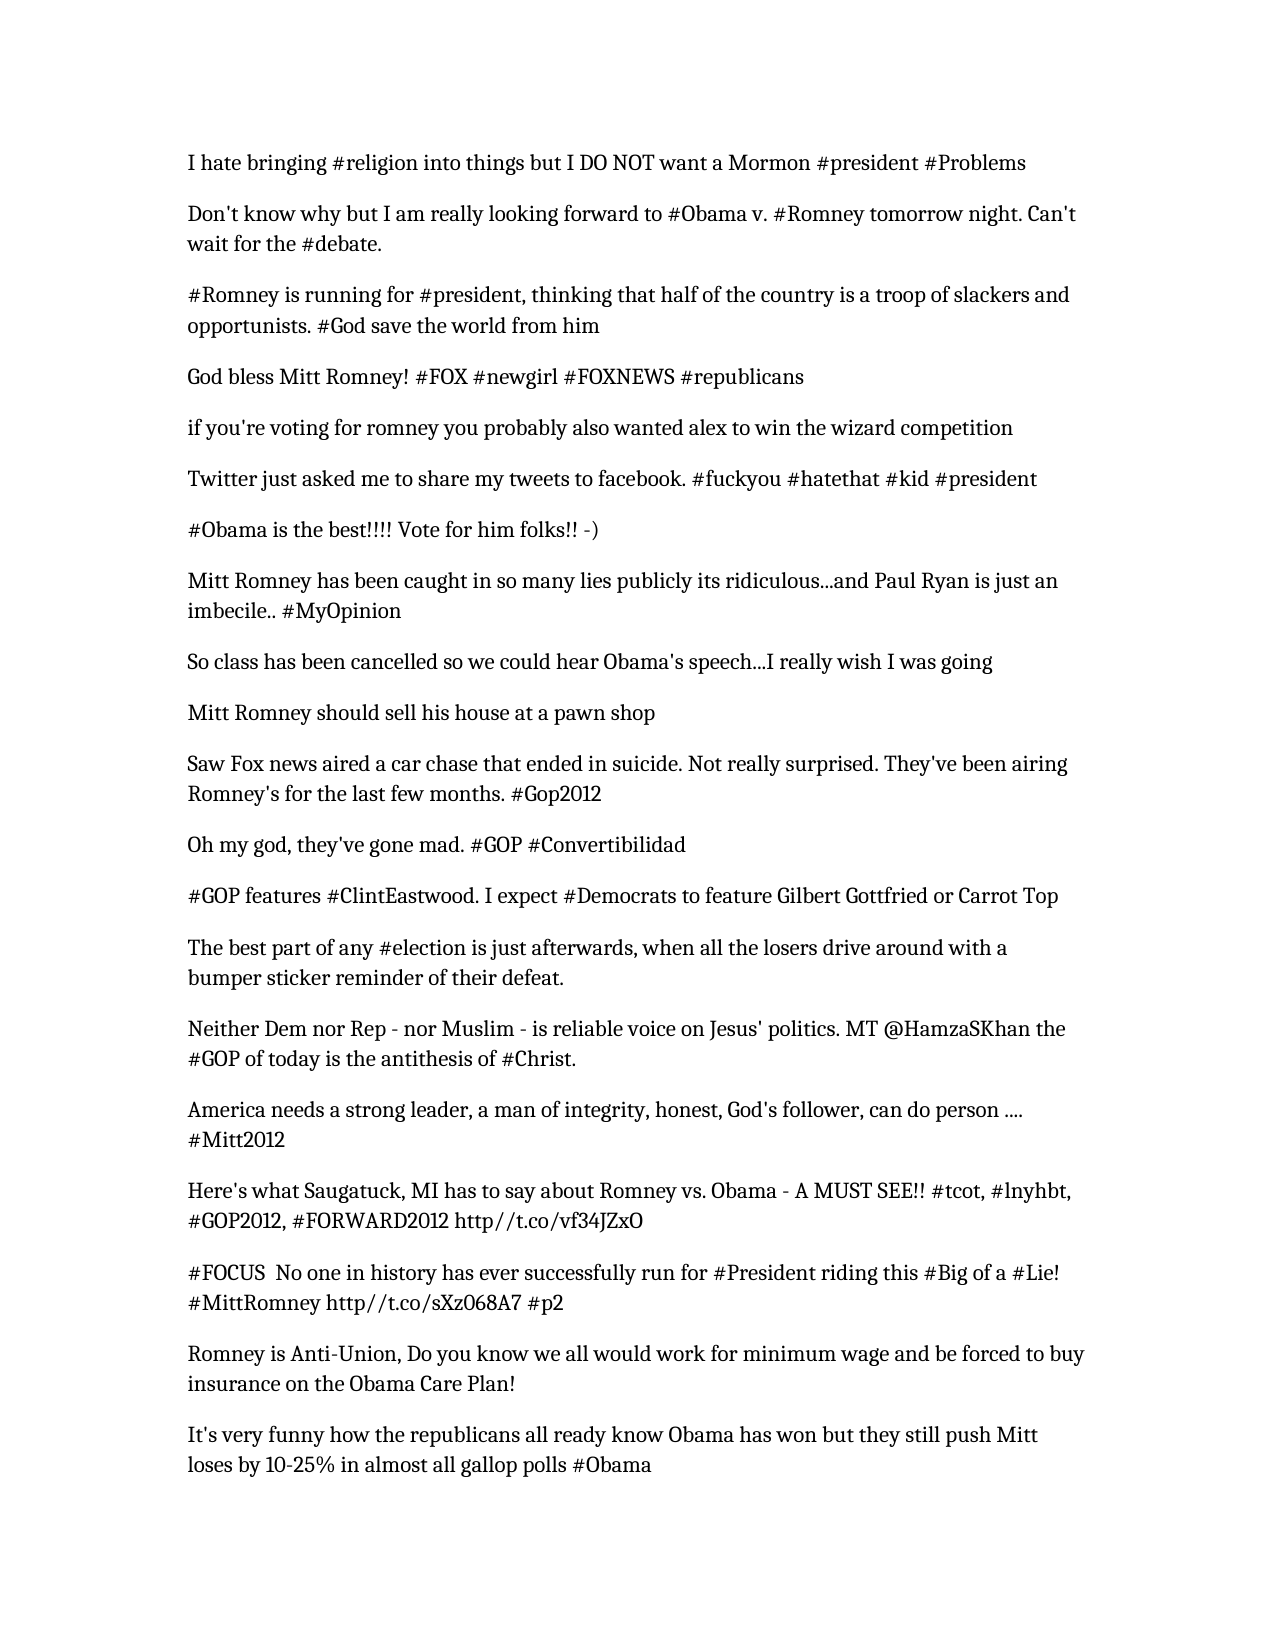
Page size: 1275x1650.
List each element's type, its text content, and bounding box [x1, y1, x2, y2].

text Don't know why but I am really looking forward to #Obama v. #Romney tomorrow night. Can't wait for the #debate. [187, 201, 1087, 258]
text I hate bringing #religion into things but I DO NOT want a Mormon #president #Problems [187, 150, 1087, 176]
text #GOP features #ClintEastwood. I expect #Democrats to feature Gilbert Gottfried or Carrot Top [187, 883, 1087, 910]
text Neither Dem nor Rep - nor Muslim - is reliable voice on Jesus' politics. MT @HamzaSKhan the #GOP of today is the antithesis of #Christ. [187, 1016, 1087, 1072]
text America needs a strong leader, a man of integrity, honest, God's follower, can do person .... #Mitt2012 [187, 1097, 1087, 1153]
text Romney is Anti-Union, Do you know we all would work for minimum wage and be forced to buy insurance on the Obama Care Plan! [187, 1341, 1087, 1397]
text #Obama is the best!!!! Vote for him folks!! -) [187, 517, 1087, 543]
text if you're voting for romney you probably also wanted alex to win the wizard competition [187, 414, 1087, 441]
text Mitt Romney should sell his house at a pawn shop [187, 700, 1087, 726]
text Twitter just asked me to share my tweets to facebook. #fuckyou #hatethat #kid #president [187, 466, 1087, 492]
text It's very funny how the republicans all ready know Obama has won but they still push Mitt loses by 10-25% in almost all gallop polls #Obama [187, 1422, 1087, 1478]
text God bless Mitt Romney! #FOX #newgirl #FOXNEWS #republicans [187, 363, 1087, 390]
text The best part of any #election is just afterwards, when all the losers drive around with a bumper sticker reminder of their defeat. [187, 934, 1087, 991]
text #FOCUS No one in history has ever successfully run for #President riding this #Big of a #Lie! #MittRomney http//t.co/sXz068A7 #p2 [187, 1259, 1087, 1316]
text Saw Fox news aired a car chase that ended in suicide. Not really surprised. They've been airing Romney's for the last few months. #Gop2012 [187, 751, 1087, 808]
text So class has been cancelled so we could hear Obama's speech...I really wish I was going [187, 649, 1087, 675]
text Here's what Saugatuck, MI has to say about Romney vs. Obama - A MUST SEE!! #tcot, #lnyhbt, #GOP2012, #FORWARD2012 http//t.co/vf34JZxO [187, 1178, 1087, 1235]
text Mitt Romney has been caught in so many lies publicly its ridiculous...and Paul Ryan is just an imbecile.. #MyOpinion [187, 568, 1087, 624]
text #Romney is running for #president, thinking that half of the country is a troop of slackers and opportunists. #God save the world from him [187, 282, 1087, 339]
text Oh my god, they've gone mad. #GOP #Convertibilidad [187, 832, 1087, 859]
